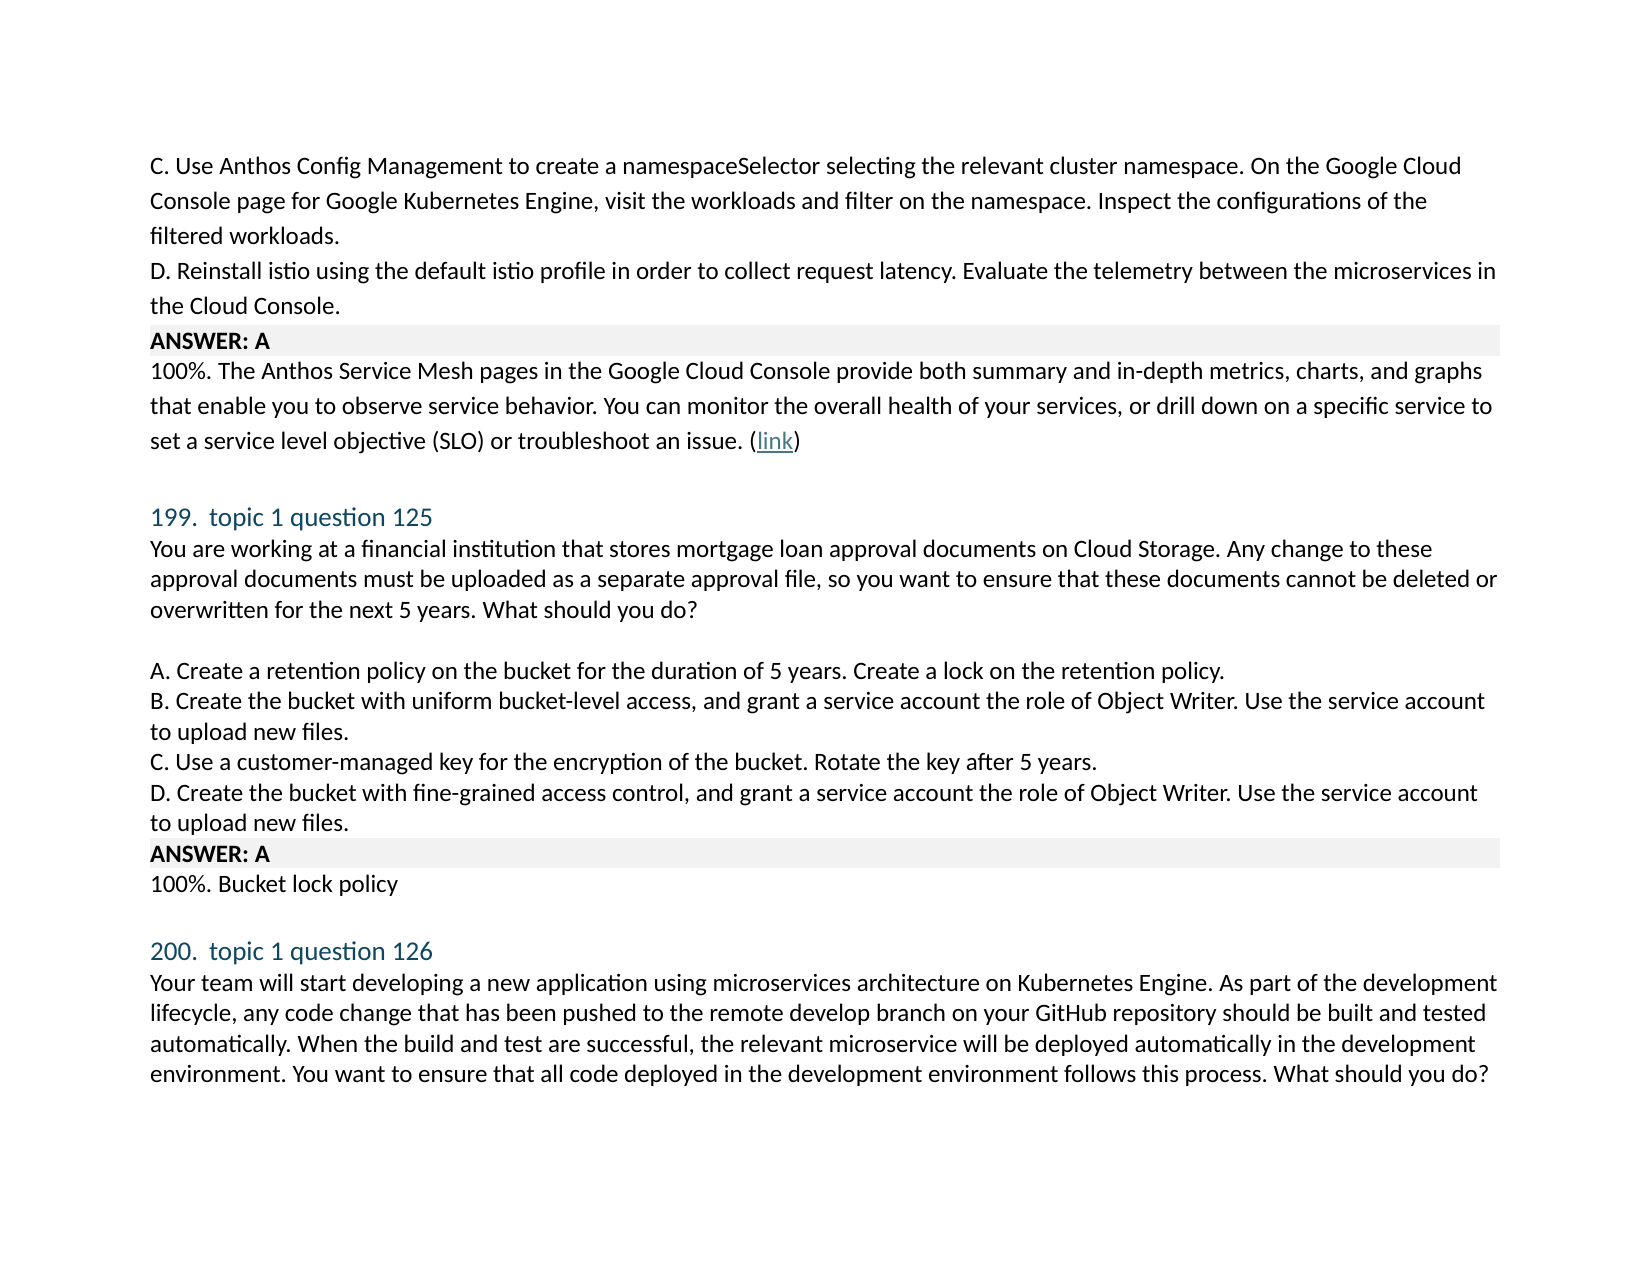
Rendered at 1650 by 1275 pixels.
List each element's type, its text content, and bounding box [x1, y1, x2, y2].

text D. Create the bucket with fine-grained access control, and grant a service account the role of Object Writer. Use the service account to upload new files. [150, 777, 1500, 838]
text 100%. The Anthos Service Mesh pages in the Google Cloud Console provide both summary and in-depth metrics, charts, and graphs that enable you to observe service behavior. You can monitor the overall health of your services, or drill down on a specific service to set a service level objective (SLO) or troubleshoot an issue. (link) [150, 356, 1500, 456]
text C. Use a customer-managed key for the encryption of the bucket. Rotate the key after 5 years. [150, 746, 1500, 777]
text topic 1 question 125 [150, 500, 1500, 533]
text You are working at a financial institution that stores mortgage loan approval documents on Cloud Storage. Any change to these approval documents must be uploaded as a separate approval file, so you want to ensure that these documents cannot be deleted or overwritten for the next 5 years. What should you do? [150, 533, 1500, 624]
text 100%. Bucket lock policy [150, 868, 1500, 899]
text D. Reinstall istio using the default istio profile in order to collect request latency. Evaluate the telemetry between the microservices in the Cloud Console. [150, 255, 1500, 321]
text Answer: A [150, 325, 1500, 356]
text Your team will start developing a new application using microservices architecture on Kubernetes Engine. As part of the development lifecycle, any code change that has been pushed to the remote develop branch on your GitHub repository should be built and tested automatically. When the build and test are successful, the relevant microservice will be deployed automatically in the development environment. You want to ensure that all code deployed in the development environment follows this process. What should you do? [150, 967, 1500, 1089]
text topic 1 question 126 [150, 934, 1500, 967]
text A. Create a retention policy on the bucket for the duration of 5 years. Create a lock on the retention policy. [150, 655, 1500, 685]
text C. Use Anthos Config Management to create a namespaceSelector selecting the relevant cluster namespace. On the Google Cloud Console page for Google Kubernetes Engine, visit the workloads and filter on the namespace. Inspect the configurations of the filtered workloads. [150, 150, 1500, 251]
text B. Create the bucket with uniform bucket-level access, and grant a service account the role of Object Writer. Use the service account to upload new files. [150, 685, 1500, 746]
text Answer: A [150, 838, 1500, 868]
